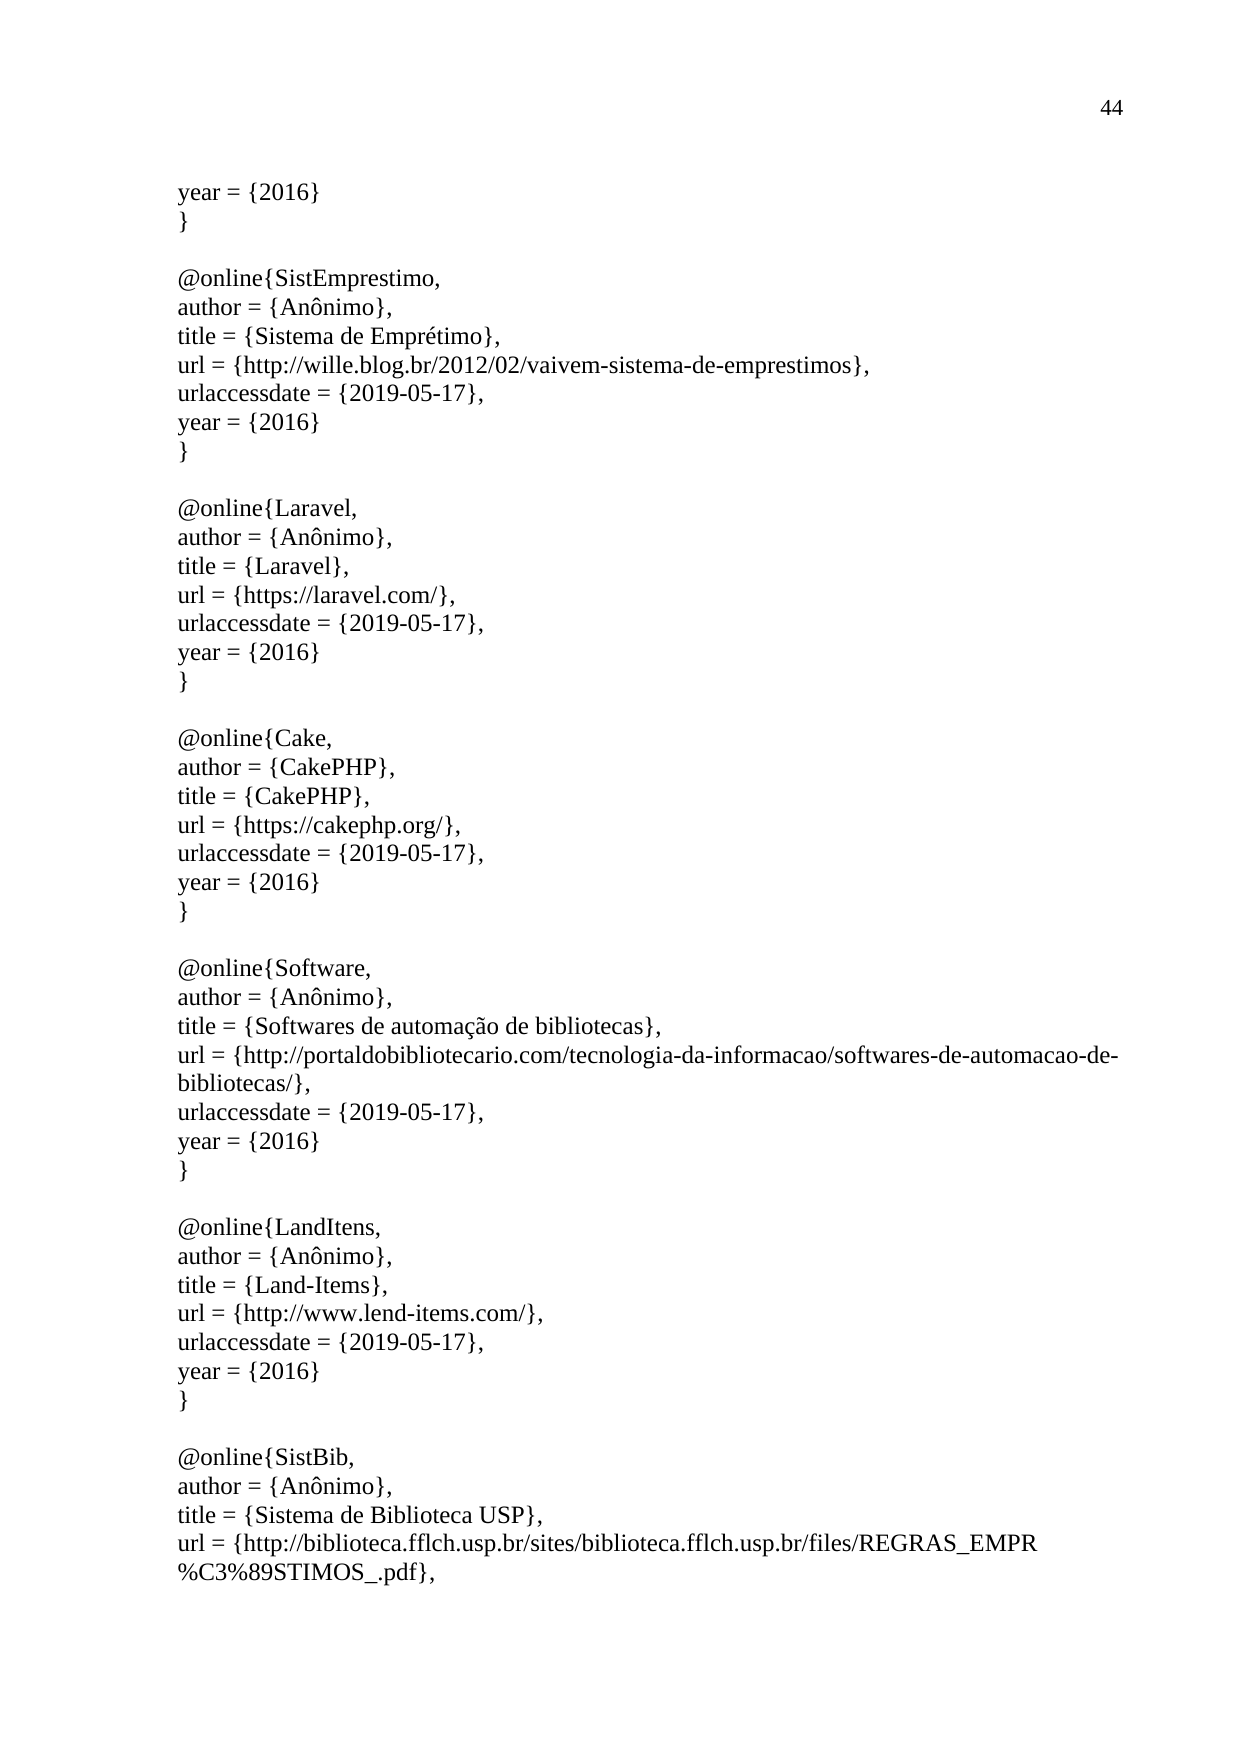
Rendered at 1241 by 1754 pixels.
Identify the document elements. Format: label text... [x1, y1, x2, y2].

text author = {Anônimo}, [177, 1471, 1122, 1500]
text title = {Sistema de Emprétimo}, [177, 321, 1122, 350]
text url = {http://www.lend-items.com/}, [177, 1298, 1122, 1327]
text } [177, 206, 1122, 235]
text year = {2016} [177, 177, 1122, 206]
text title = {CakePHP}, [177, 781, 1122, 810]
text @online{LandItens, [177, 1212, 1122, 1241]
text url = {https://cakephp.org/}, [177, 810, 1122, 838]
text url = {http://wille.blog.br/2012/02/vaivem-sistema-de-emprestimos}, [177, 350, 1122, 378]
text author = {Anônimo}, [177, 982, 1122, 1011]
text title = {Laravel}, [177, 551, 1122, 580]
text year = {2016} [177, 1356, 1122, 1385]
text year = {2016} [177, 1126, 1122, 1155]
text author = {Anônimo}, [177, 522, 1122, 551]
text title = {Land-Items}, [177, 1270, 1122, 1298]
text } [177, 1155, 1122, 1183]
text } [177, 896, 1122, 925]
text urlaccessdate = {2019-05-17}, [177, 608, 1122, 637]
text } [177, 1385, 1122, 1413]
text urlaccessdate = {2019-05-17}, [177, 1097, 1122, 1126]
text @online{SistBib, [177, 1442, 1122, 1471]
text author = {Anônimo}, [177, 1241, 1122, 1270]
text @online{SistEmprestimo, [177, 263, 1122, 292]
text } [177, 666, 1122, 695]
text url = {https://laravel.com/}, [177, 580, 1122, 608]
text @online{Software, [177, 953, 1122, 982]
text author = {CakePHP}, [177, 752, 1122, 781]
text @online{Laravel, [177, 493, 1122, 522]
text title = {Softwares de automação de bibliotecas}, [177, 1011, 1122, 1040]
text url = {http://portaldobibliotecario.com/tecnologia-da-informacao/softwares-de-automacao-de-bibliotecas/}, [177, 1040, 1122, 1097]
text url = {http://biblioteca.fflch.usp.br/sites/biblioteca.fflch.usp.br/files/REGRAS_EMPR%C3%89STIMOS_.pdf}, [177, 1528, 1122, 1586]
text urlaccessdate = {2019-05-17}, [177, 378, 1122, 407]
text title = {Sistema de Biblioteca USP}, [177, 1500, 1122, 1528]
text urlaccessdate = {2019-05-17}, [177, 838, 1122, 867]
text year = {2016} [177, 867, 1122, 896]
text @online{Cake, [177, 723, 1122, 752]
text } [177, 436, 1122, 465]
text year = {2016} [177, 407, 1122, 436]
text year = {2016} [177, 637, 1122, 666]
text urlaccessdate = {2019-05-17}, [177, 1327, 1122, 1356]
text author = {Anônimo}, [177, 292, 1122, 321]
